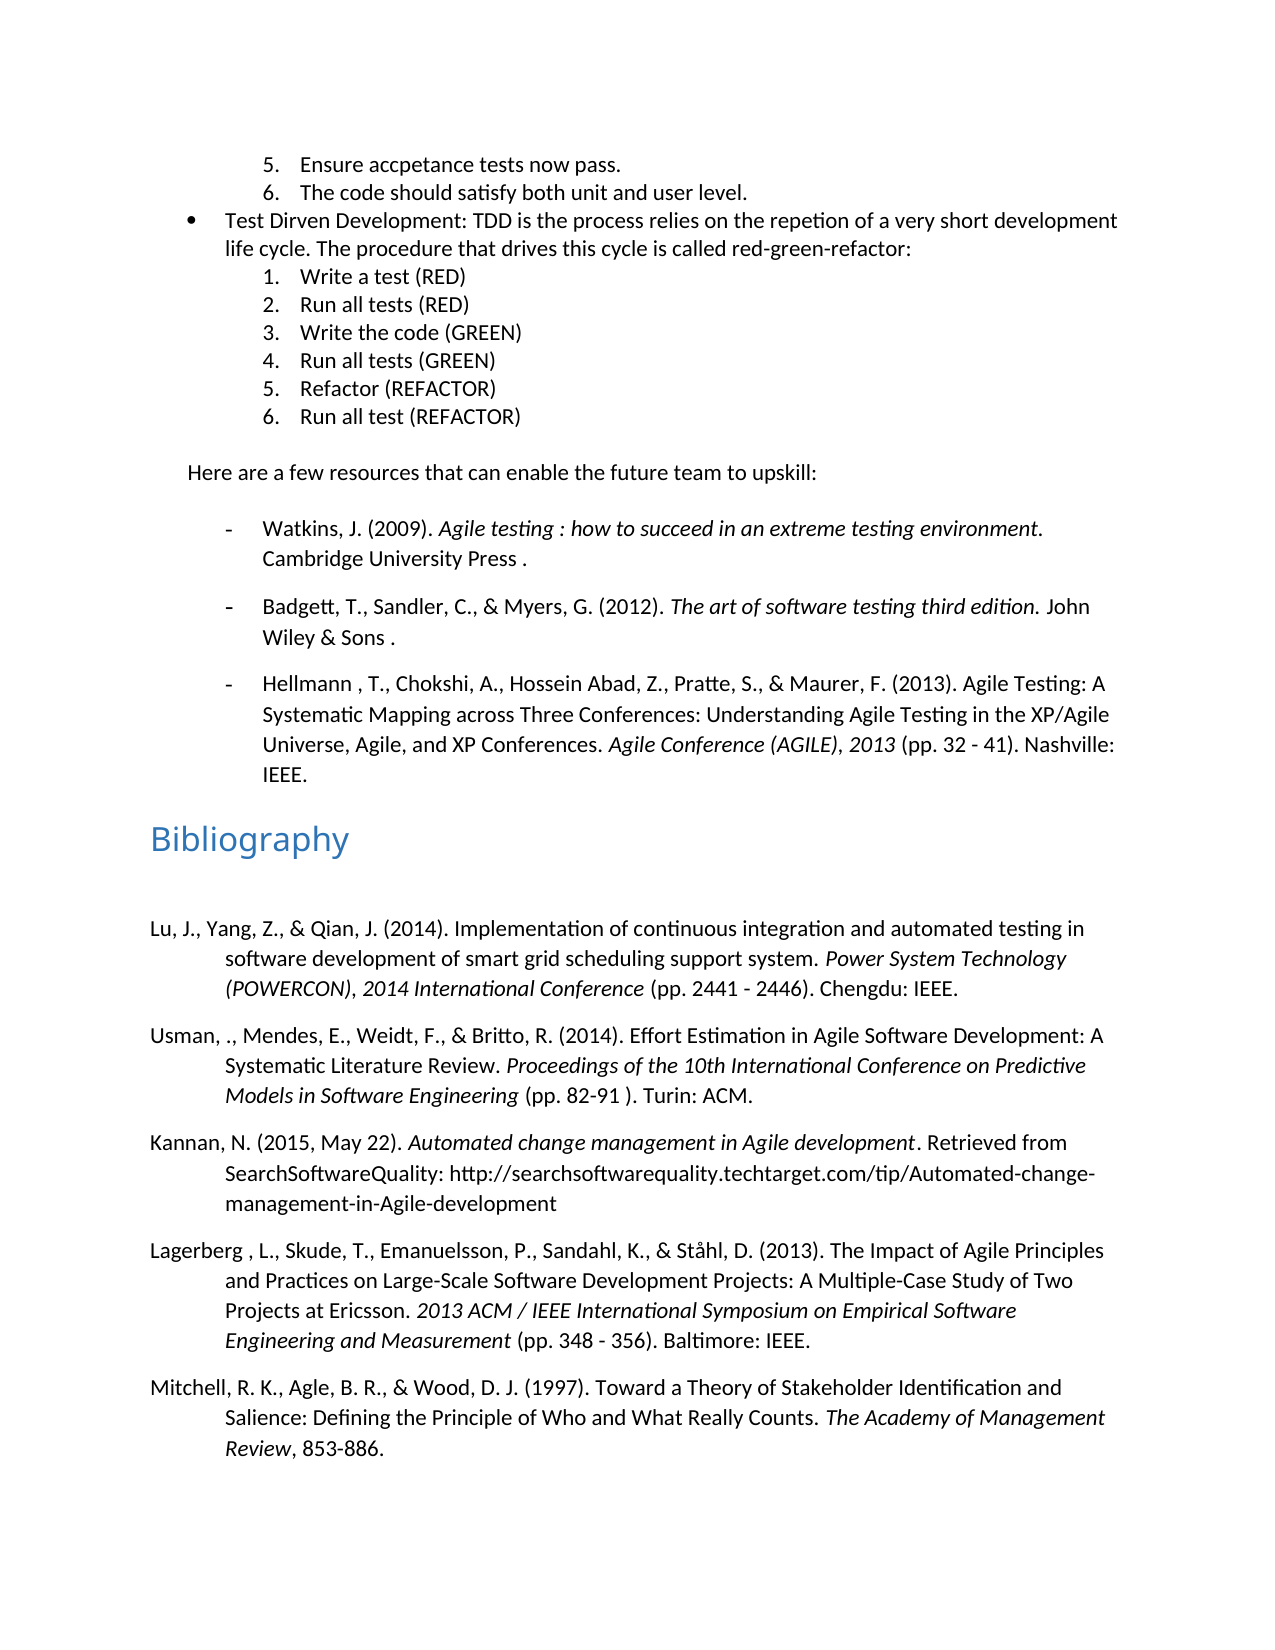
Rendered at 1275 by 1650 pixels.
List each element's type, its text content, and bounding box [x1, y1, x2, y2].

list Hellmann , T., Chokshi, A., Hossein Abad, Z., Pratte, S., & Maurer, F. (2013). Agile Testing: A Systematic Mapping across Three Conferences: Understanding Agile Testing in the XP/Agile Universe, Agile, and XP Conferences. Agile Conference (AGILE), 2013 (pp. 32 - 41). Nashville: IEEE. [225, 669, 1125, 788]
list Write a test (RED) [262, 262, 1125, 290]
text Here are a few resources that can enable the future team to upskill: [187, 458, 1125, 486]
list Test Dirven Development: TDD is the process relies on the repetion of a very short development life cycle. The procedure that drives this cycle is called red-green-refactor: [187, 206, 1125, 262]
list Refactor (REFACTOR) [262, 374, 1125, 402]
list Badgett, T., Sandler, C., & Myers, G. (2012). The art of software testing third edition. John Wiley & Sons . [225, 591, 1125, 651]
list Watkins, J. (2009). Agile testing : how to succeed in an extreme testing environment. Cambridge University Press . [225, 514, 1125, 572]
list Run all test (REFACTOR) [262, 402, 1125, 430]
list Ensure accpetance tests now pass. [262, 150, 1125, 178]
list Write the code (GREEN) [262, 318, 1125, 346]
list Run all tests (GREEN) [262, 346, 1125, 374]
list The code should satisfy both unit and user level. [262, 178, 1125, 206]
list Run all tests (RED) [262, 290, 1125, 318]
